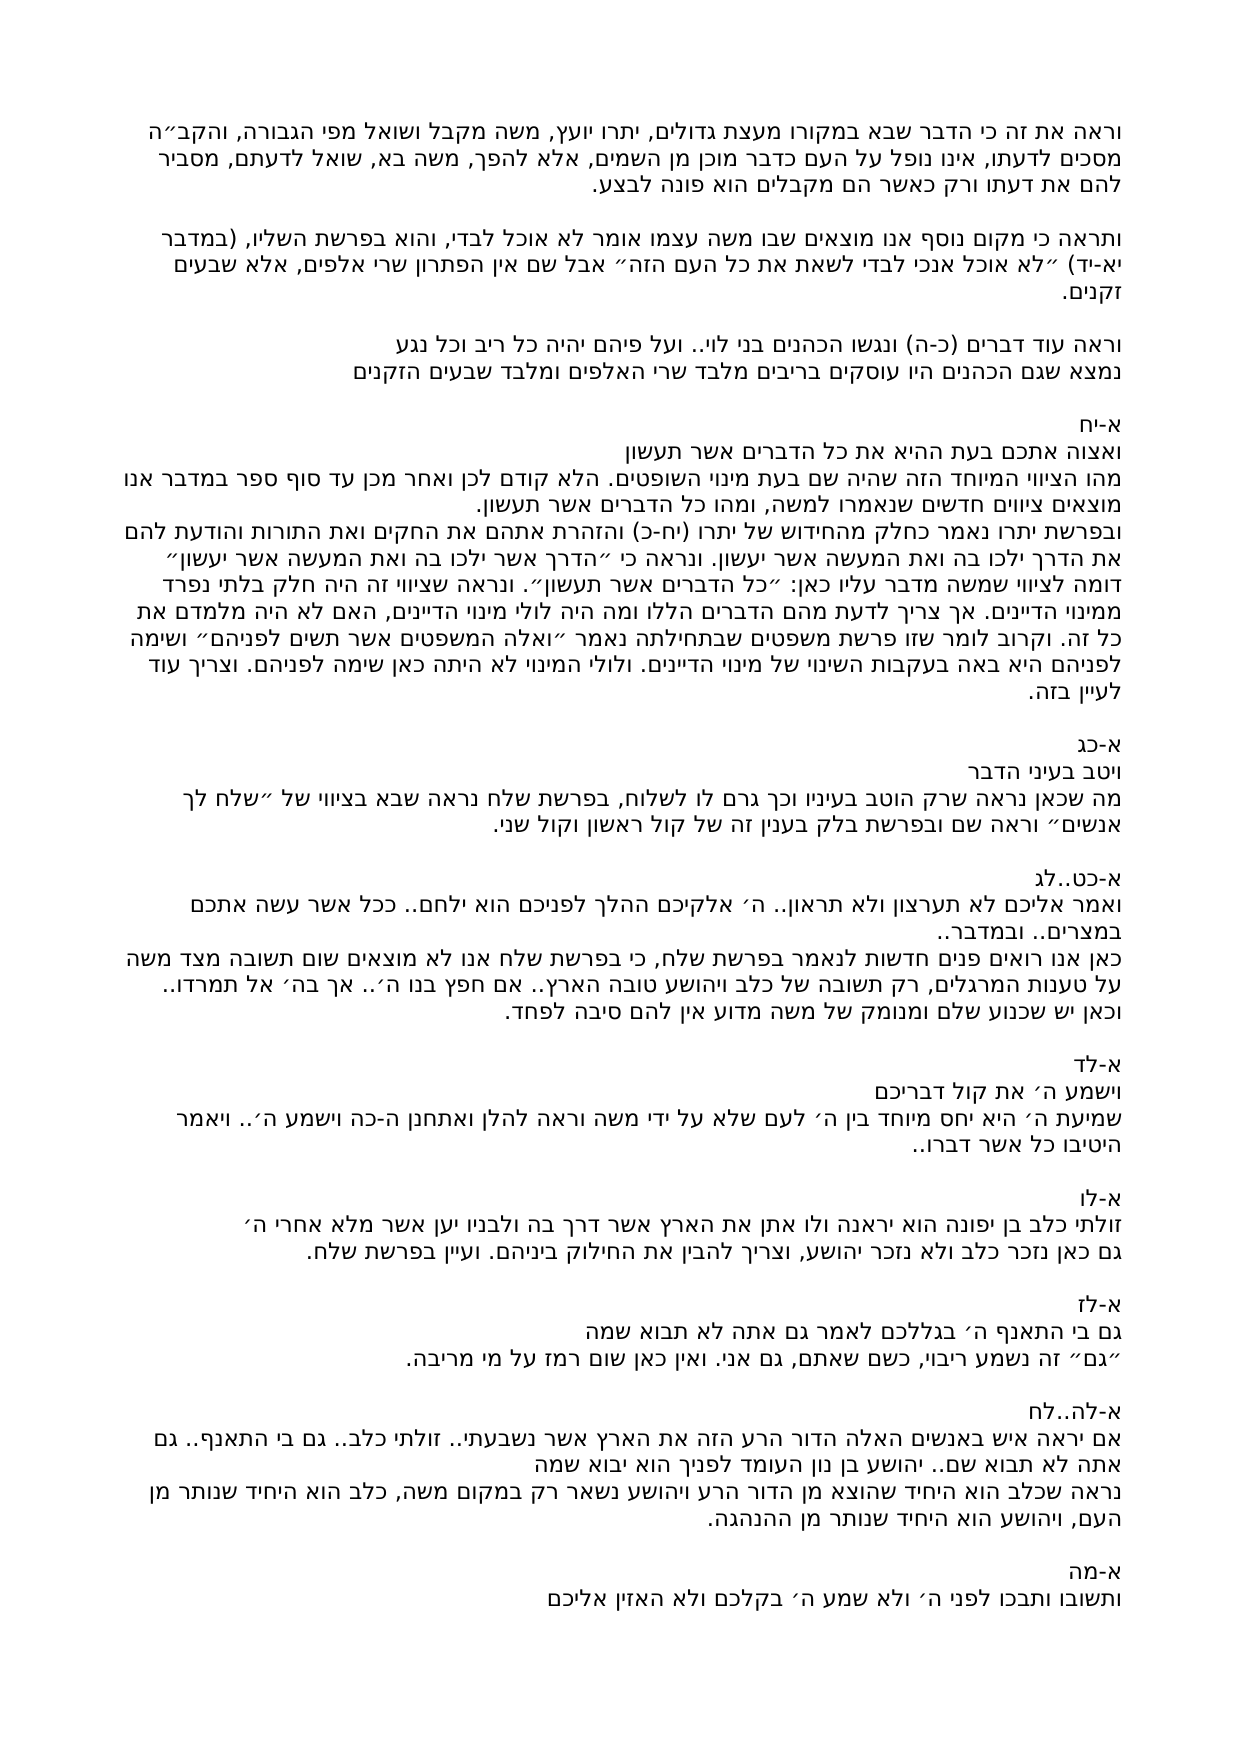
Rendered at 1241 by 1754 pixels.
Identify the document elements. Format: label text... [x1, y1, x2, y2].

text נראה שכלב הוא היחיד שהוצא מן הדור הרע ויהושע נשאר רק במקום משה, כלב הוא היחיד שנותר מן העם, ויהושע הוא היחיד שנותר מן ההנהגה. [118, 1478, 1122, 1531]
text מהו הציווי המיוחד הזה שהיה שם בעת מינוי השופטים. הלא קודם לכן ואחר מכן עד סוף ספר במדבר אנו מוצאים ציווים חדשים שנאמרו למשה, ומהו כל הדברים אשר תעשון. [118, 465, 1122, 518]
text א-לה..לח [118, 1398, 1122, 1425]
text ״גם״ זה נשמע ריבוי, כשם שאתם, גם אני. ואין כאן שום רמז על מי מריבה. [118, 1345, 1122, 1371]
text א-מה [118, 1558, 1122, 1585]
text ואמר אליכם לא תערצון ולא תראון.. ה׳ אלקיכם ההלך לפניכם הוא ילחם.. ככל אשר עשה אתכם במצרים.. ובמדבר.. [118, 891, 1122, 945]
text א-לו [118, 1185, 1122, 1211]
text א-לז [118, 1291, 1122, 1318]
text נמצא שגם הכהנים היו עוסקים בריבים מלבד שרי האלפים ומלבד שבעים הזקנים [118, 358, 1122, 385]
text ויטב בעיני הדבר [118, 758, 1122, 785]
text א-לד [118, 1051, 1122, 1078]
text וישמע ה׳ את קול דבריכם [118, 1078, 1122, 1105]
text וראה עוד דברים (כ-ה) ונגשו הכהנים בני לוי.. ועל פיהם יהיה כל ריב וכל נגע [118, 331, 1122, 358]
text ואצוה אתכם בעת ההיא את כל הדברים אשר תעשון [118, 438, 1122, 465]
text וראה את זה כי הדבר שבא במקורו מעצת גדולים, יתרו יועץ, משה מקבל ושואל מפי הגבורה, והקב״ה מסכים לדעתו, אינו נופל על העם כדבר מוכן מן השמים, אלא להפך, משה בא, שואל לדעתם, מסביר להם את דעתו ורק כאשר הם מקבלים הוא פונה לבצע. [118, 118, 1122, 198]
text אם יראה איש באנשים האלה הדור הרע הזה את הארץ אשר נשבעתי.. זולתי כלב.. גם בי התאנף.. גם אתה לא תבוא שם.. יהושע בן נון העומד לפניך הוא יבוא שמה [118, 1425, 1122, 1478]
text א-יח [118, 411, 1122, 438]
text מה שכאן נראה שרק הוטב בעיניו וכך גרם לו לשלוח, בפרשת שלח נראה שבא בציווי של ״שלח לך אנשים״ וראה שם ובפרשת בלק בענין זה של קול ראשון וקול שני. [118, 785, 1122, 838]
text ותראה כי מקום נוסף אנו מוצאים שבו משה עצמו אומר לא אוכל לבדי, והוא בפרשת השליו, (במדבר יא-יד) ״לא אוכל אנכי לבדי לשאת את כל העם הזה״ אבל שם אין הפתרון שרי אלפים, אלא שבעים זקנים. [118, 225, 1122, 305]
text גם כאן נזכר כלב ולא נזכר יהושע, וצריך להבין את החילוק ביניהם. ועיין בפרשת שלח. [118, 1238, 1122, 1265]
text ובפרשת יתרו נאמר כחלק מהחידוש של יתרו (יח-כ) והזהרת אתהם את החקים ואת התורות והודעת להם את הדרך ילכו בה ואת המעשה אשר יעשון. ונראה כי ״הדרך אשר ילכו בה ואת המעשה אשר יעשון״ דומה לציווי שמשה מדבר עליו כאן: ״כל הדברים אשר תעשון״. ונראה שציווי זה היה חלק בלתי נפרד ממינוי הדיינים. אך צריך לדעת מהם הדברים הללו ומה היה לולי מינוי הדיינים, האם לא היה מלמדם את כל זה. וקרוב לומר שזו פרשת משפטים שבתחילתה נאמר ״ואלה המשפטים אשר תשים לפניהם״ ושימה לפניהם היא באה בעקבות השינוי של מינוי הדיינים. ולולי המינוי לא היתה כאן שימה לפניהם. וצריך עוד לעיין בזה. [118, 518, 1122, 705]
text א-כט..לג [118, 865, 1122, 891]
text שמיעת ה׳ היא יחס מיוחד בין ה׳ לעם שלא על ידי משה וראה להלן ואתחנן ה-כה וישמע ה׳.. ויאמר היטיבו כל אשר דברו.. [118, 1105, 1122, 1158]
text ותשובו ותבכו לפני ה׳ ולא שמע ה׳ בקלכם ולא האזין אליכם [118, 1585, 1122, 1611]
text כאן אנו רואים פנים חדשות לנאמר בפרשת שלח, כי בפרשת שלח אנו לא מוצאים שום תשובה מצד משה על טענות המרגלים, רק תשובה של כלב ויהושע טובה הארץ.. אם חפץ בנו ה׳.. אך בה׳ אל תמרדו.. וכאן יש שכנוע שלם ומנומק של משה מדוע אין להם סיבה לפחד. [118, 945, 1122, 1025]
text א-כג [118, 731, 1122, 758]
text גם בי התאנף ה׳ בגללכם לאמר גם אתה לא תבוא שמה [118, 1318, 1122, 1345]
text זולתי כלב בן יפונה הוא יראנה ולו אתן את הארץ אשר דרך בה ולבניו יען אשר מלא אחרי ה׳ [118, 1211, 1122, 1238]
